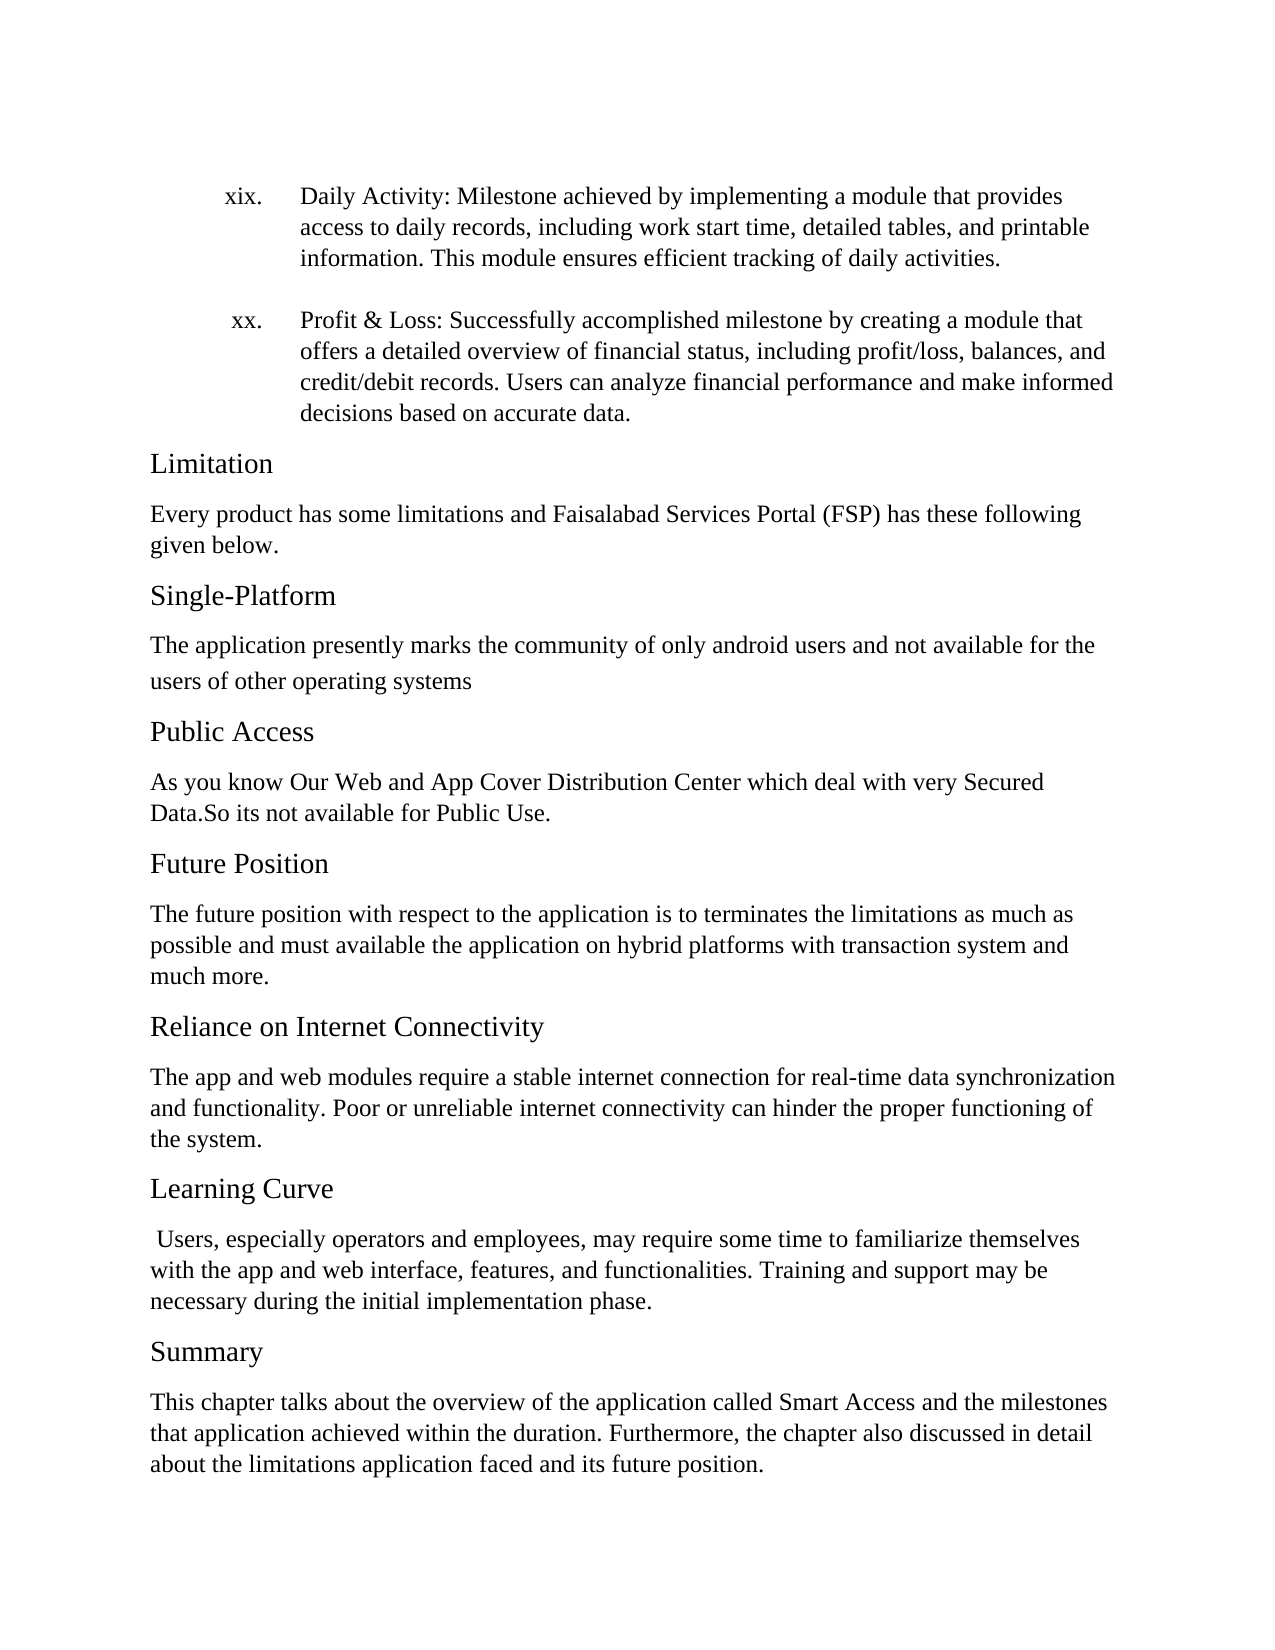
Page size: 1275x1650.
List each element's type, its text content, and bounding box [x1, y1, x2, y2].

list Profit & Loss: Successfully accomplished milestone by creating a module that offers a detailed overview of financial status, including profit/loss, balances, and credit/debit records. Users can analyze financial performance and make informed decisions based on accurate data. [262, 305, 1125, 427]
text Limitation [150, 446, 1125, 479]
text The application presently marks the community of only android users and not available for the users of other operating systems [150, 630, 1125, 695]
text This chapter talks about the overview of the application called Smart Access and the milestones that application achieved within the duration. Furthermore, the chapter also discussed in detail about the limitations application faced and its future position. [150, 1387, 1125, 1478]
list Daily Activity: Milestone achieved by implementing a module that provides access to daily records, including work start time, detailed tables, and printable information. This module ensures efficient tracking of daily activities. [262, 181, 1125, 272]
text As you know Our Web and App Cover Distribution Center which deal with very Secured Data.So its not available for Public Use. [150, 767, 1125, 827]
text The app and web modules require a stable internet connection for real-time data synchronization and functionality. Poor or unreliable internet connectivity can hinder the proper functioning of the system. [150, 1062, 1125, 1152]
text Future Position [150, 846, 1125, 880]
text Learning Curve [150, 1171, 1125, 1205]
text Reliance on Internet Connectivity [150, 1009, 1125, 1042]
text Every product has some limitations and Faisalabad Services Portal (FSP) has these following given below. [150, 499, 1125, 559]
text The future position with respect to the application is to terminates the limitations as much as possible and must available the application on hybrid platforms with transaction system and much more. [150, 899, 1125, 990]
text Public Access [150, 714, 1125, 748]
text Single-Platform [150, 578, 1125, 611]
text Summary [150, 1334, 1125, 1367]
text Users, especially operators and employees, may require some time to familiarize themselves with the app and web interface, features, and functionalities. Training and support may be necessary during the initial implementation phase. [150, 1224, 1125, 1315]
